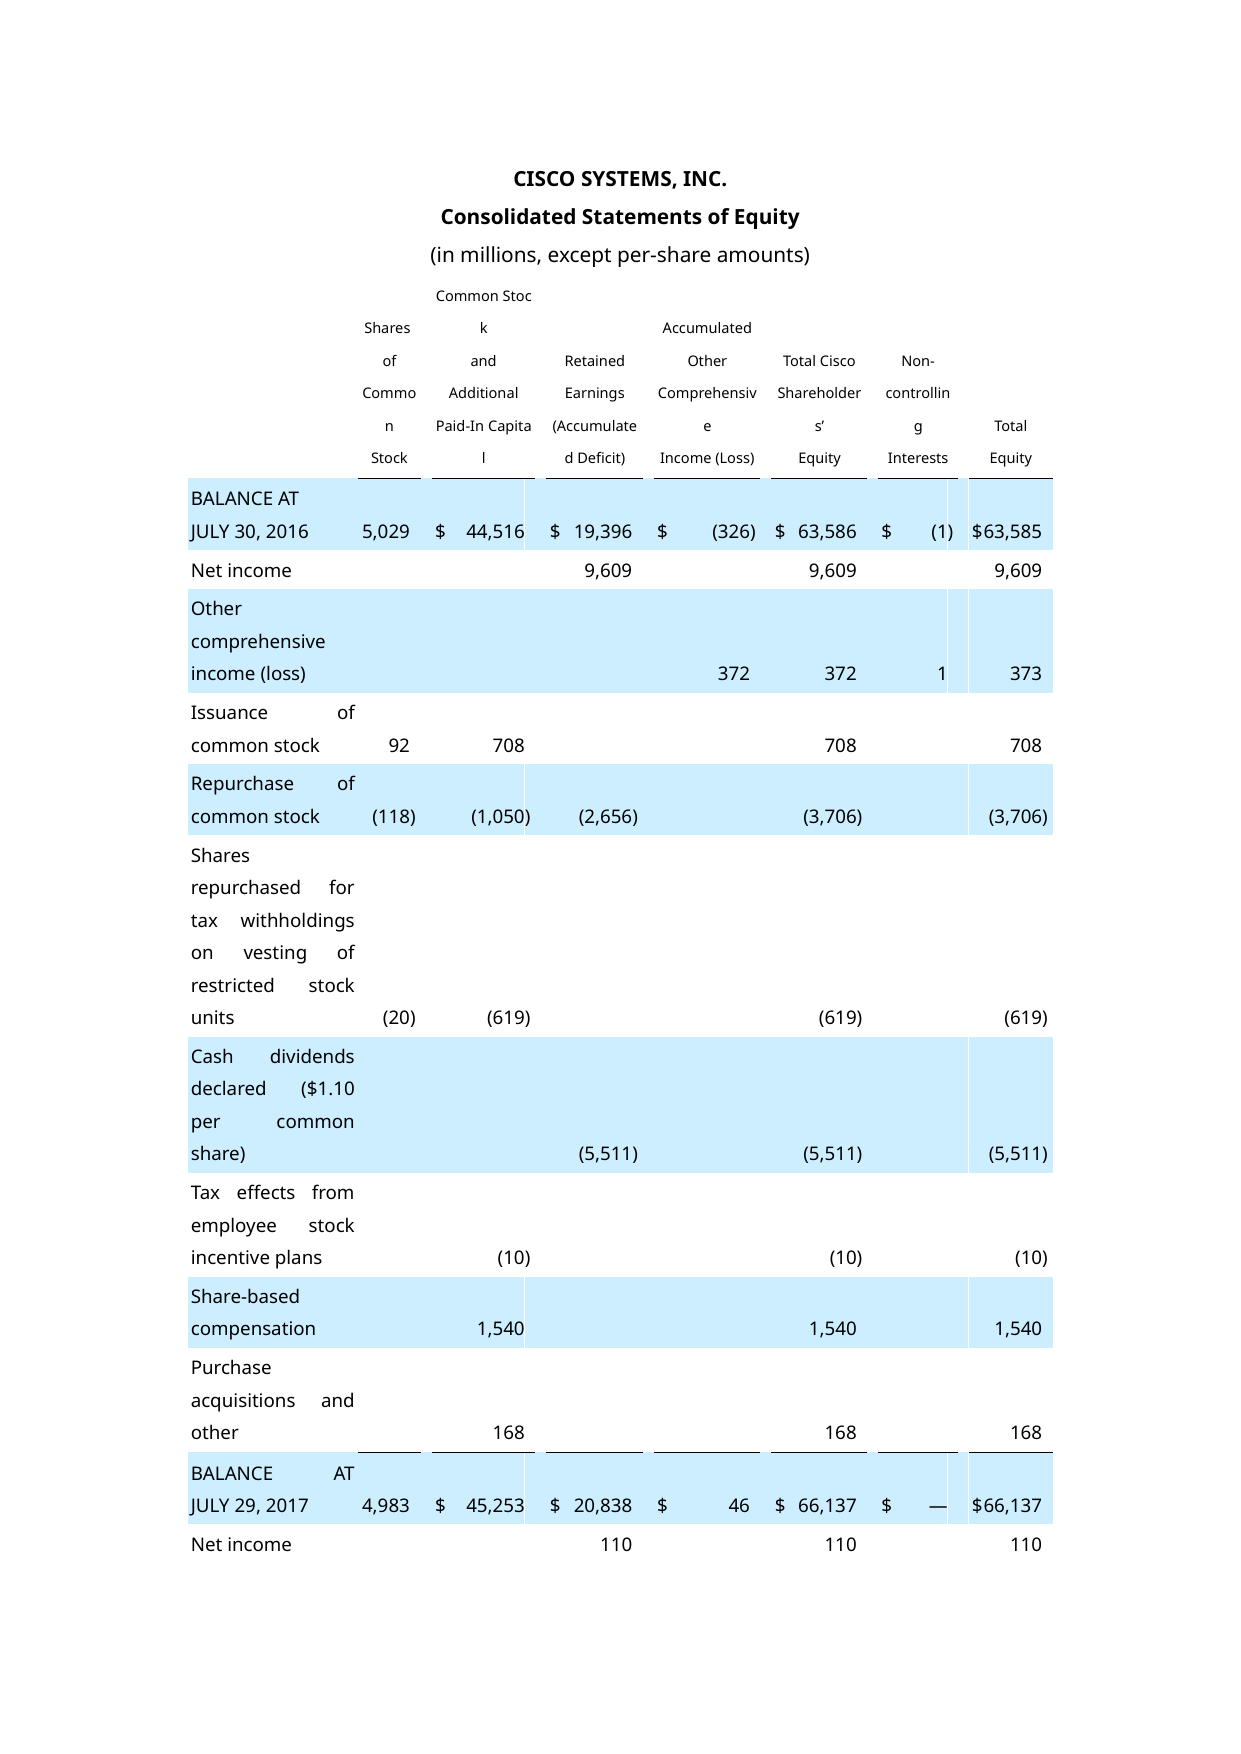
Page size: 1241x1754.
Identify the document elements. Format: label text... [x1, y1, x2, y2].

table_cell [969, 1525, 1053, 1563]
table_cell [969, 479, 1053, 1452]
text Consolidated Statements of Equity [187, 200, 1053, 233]
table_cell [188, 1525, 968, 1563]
text CISCO SYSTEMS, INC. [187, 162, 1053, 194]
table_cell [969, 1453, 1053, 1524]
text (in millions, except per-share amounts) [187, 238, 1053, 271]
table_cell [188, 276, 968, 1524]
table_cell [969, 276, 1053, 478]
